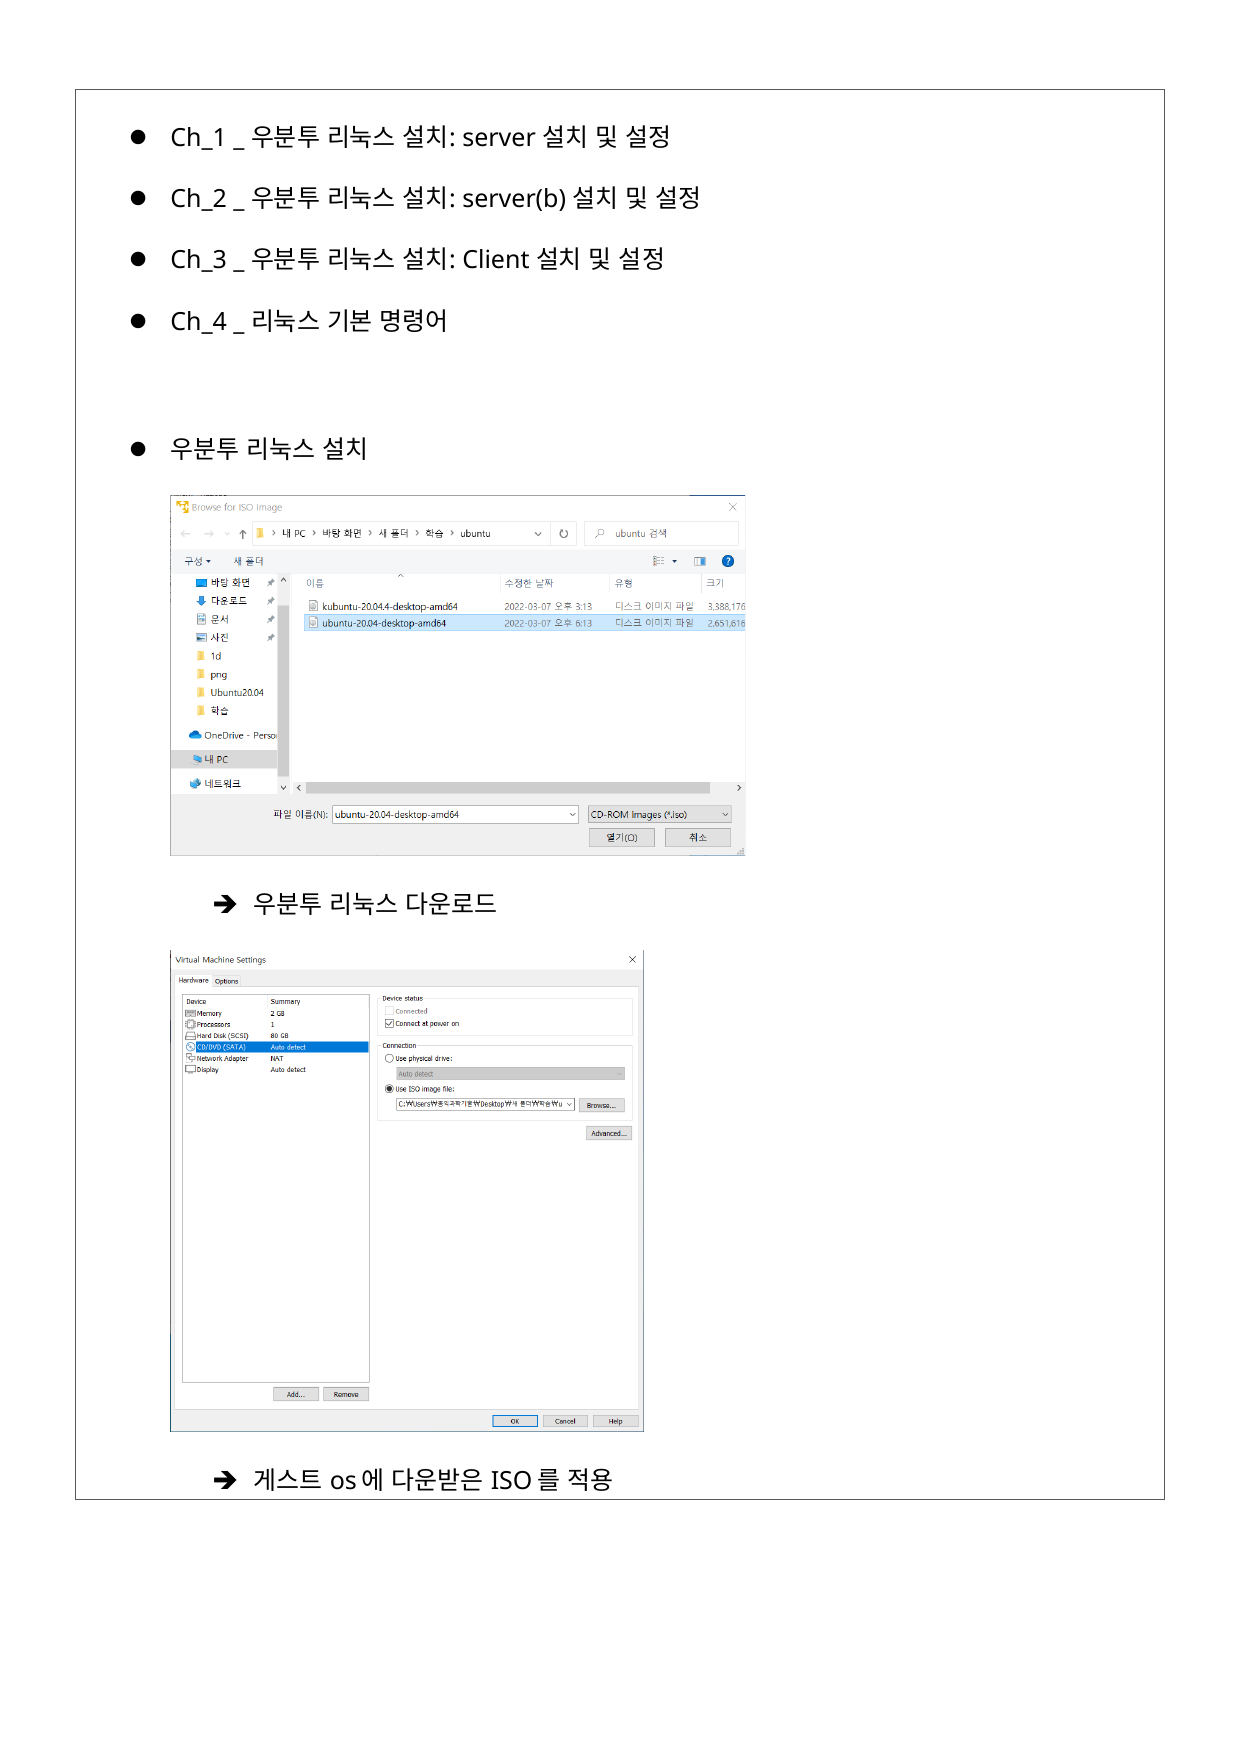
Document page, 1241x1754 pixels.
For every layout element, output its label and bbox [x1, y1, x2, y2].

picture [170, 950, 644, 1432]
table_header [76, 90, 1164, 1499]
picture [170, 495, 745, 856]
